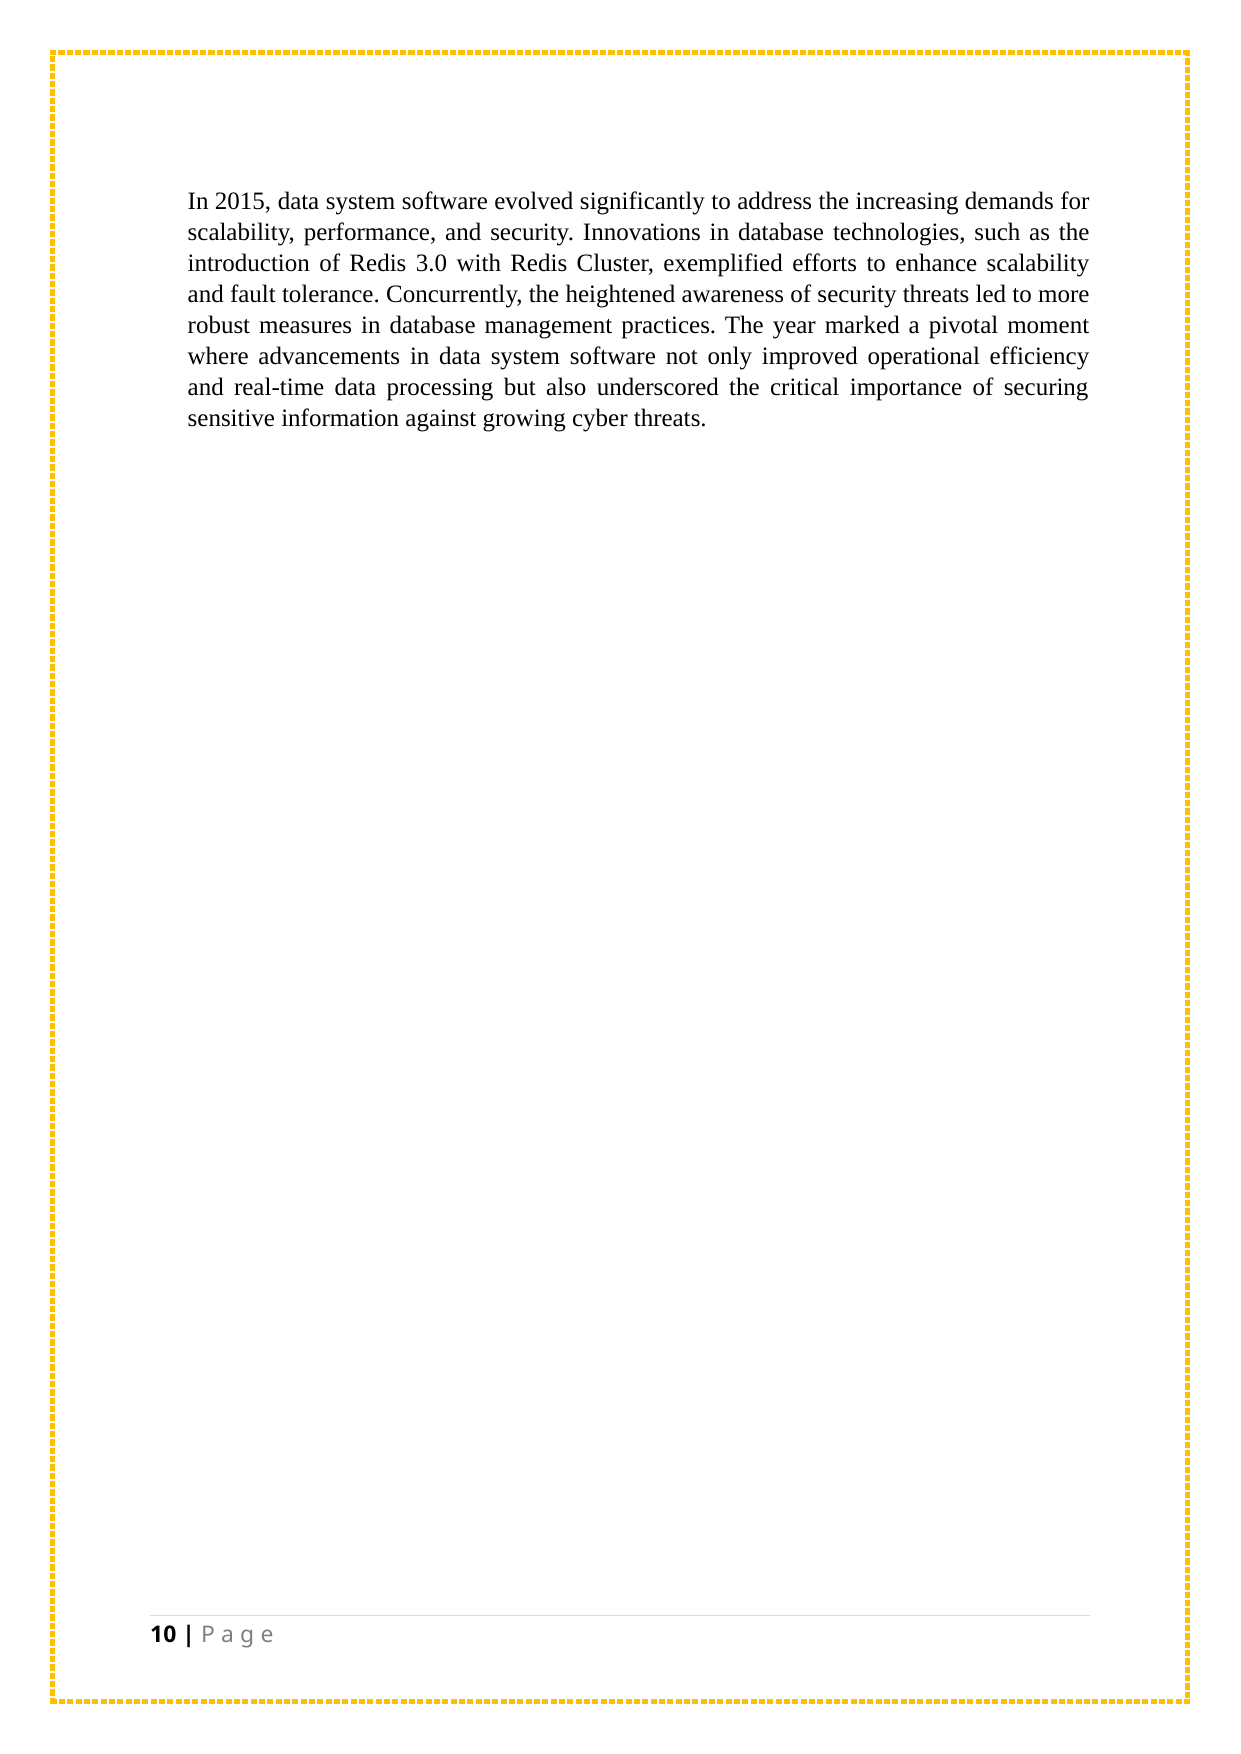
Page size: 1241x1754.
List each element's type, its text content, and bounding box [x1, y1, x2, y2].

list In 2015, data system software evolved significantly to address the increasing demands for scalability, performance, and security. Innovations in database technologies, such as the introduction of Redis 3.0 with Redis Cluster, exemplified efforts to enhance scalability and fault tolerance. Concurrently, the heightened awareness of security threats led to more robust measures in database management practices. The year marked a pivotal moment where advancements in data system software not only improved operational efficiency and real-time data processing but also underscored the critical importance of securing sensitive information against growing cyber threats. [187, 186, 1090, 432]
